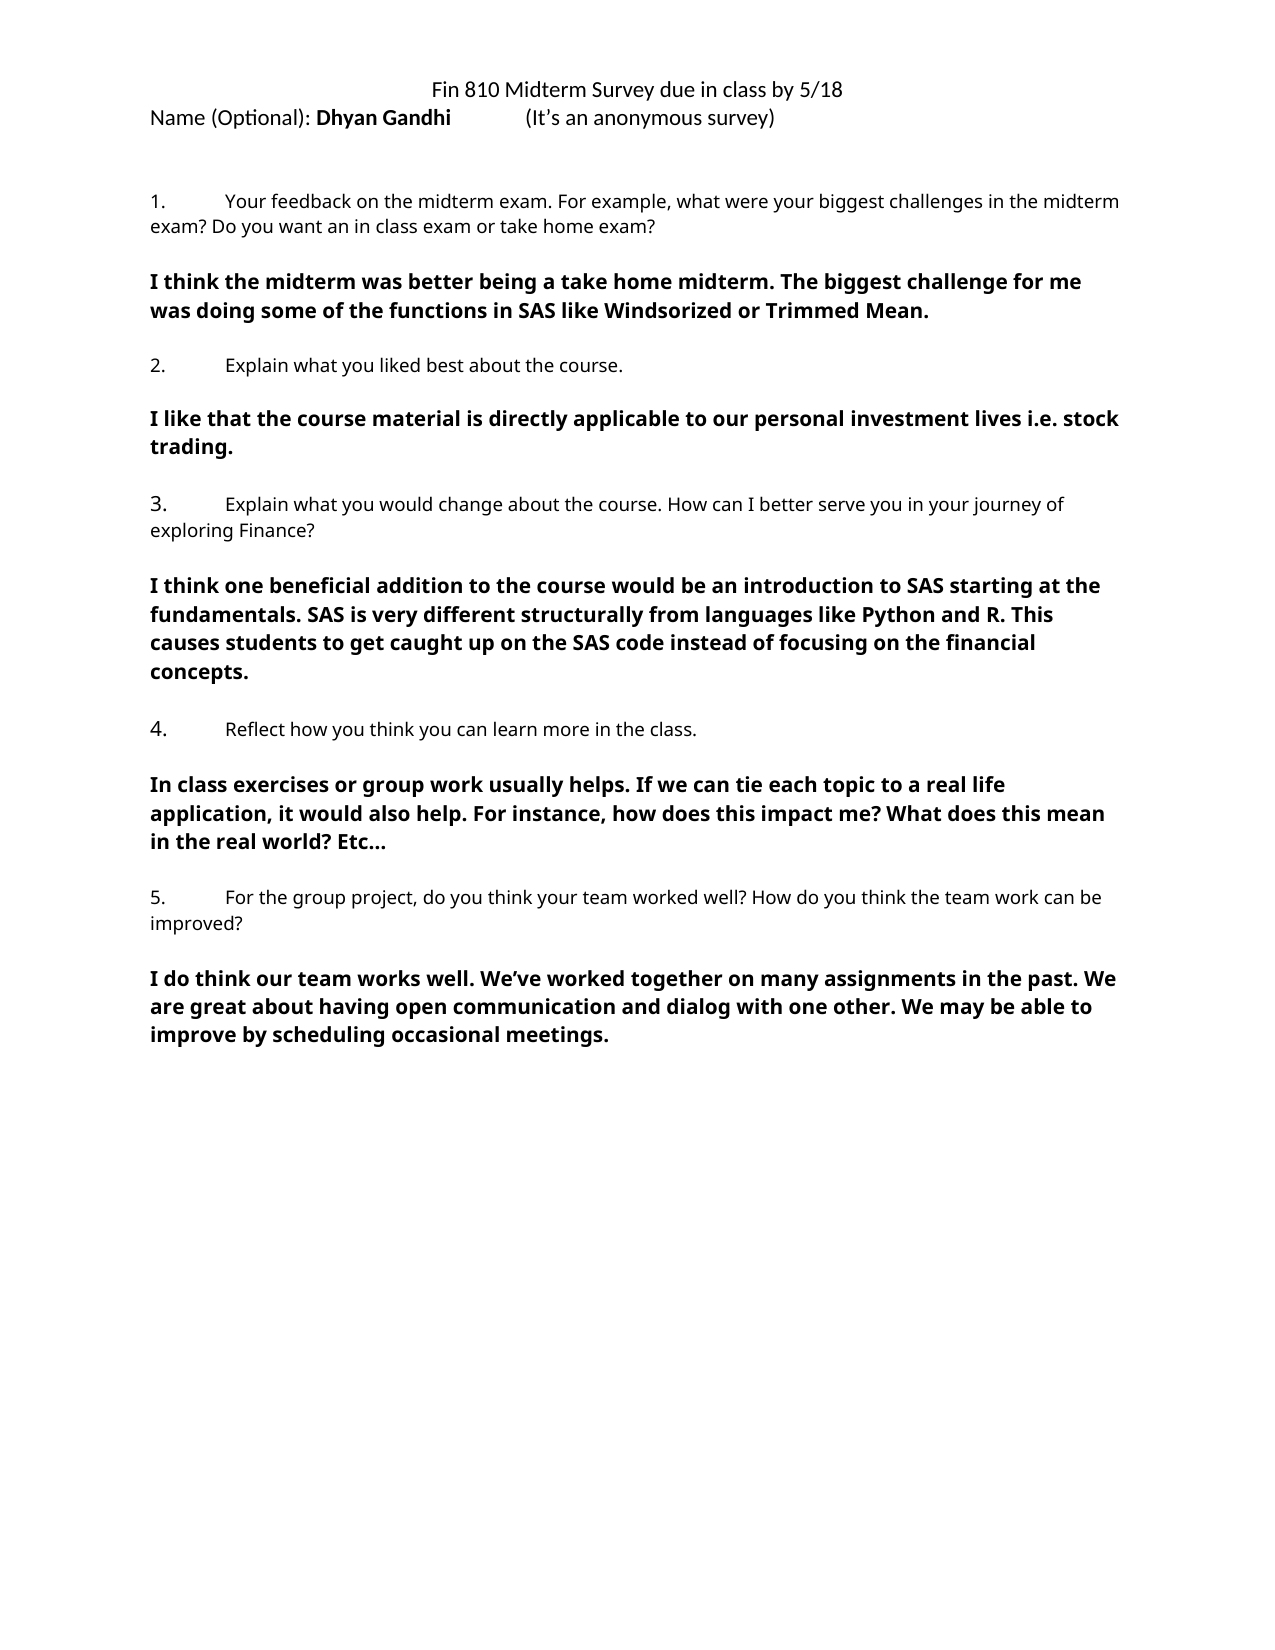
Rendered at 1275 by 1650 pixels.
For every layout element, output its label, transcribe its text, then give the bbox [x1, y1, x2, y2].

list For the group project, do you think your team worked well? How do you think the team work can be improved? [150, 884, 1125, 935]
text Fin 810 Midterm Survey due in class by 5/18 [150, 75, 1125, 103]
list Your feedback on the midterm exam. For example, what were your biggest challenges in the midterm exam? Do you want an in class exam or take home exam? [150, 188, 1125, 239]
text I do think our team works well. We’ve worked together on many assignments in the past. We are great about having open communication and dialog with one other. We may be able to improve by scheduling occasional meetings. [150, 964, 1125, 1049]
text In class exercises or group work usually helps. If we can tie each topic to a real life application, it would also help. For instance, how does this impact me? What does this mean in the real world? Etc… [150, 771, 1125, 856]
list Reflect how you think you can learn more in the class. [150, 714, 1125, 742]
text I like that the course material is directly applicable to our personal investment lives i.e. stock trading. [150, 404, 1125, 461]
list Explain what you liked best about the course. [150, 353, 1125, 378]
text I think one beneficial addition to the course would be an introduction to SAS starting at the fundamentals. SAS is very different structurally from languages like Python and R. This causes students to get caught up on the SAS code instead of focusing on the financial concepts. [150, 571, 1125, 685]
list Explain what you would change about the course. How can I better serve you in your journey of exploring Finance? [150, 489, 1125, 543]
text Name (Optional): Dhyan Gandhi (It’s an anonymous survey) [150, 103, 1125, 131]
text I think the midterm was better being a take home midterm. The biggest challenge for me was doing some of the functions in SAS like Windsorized or Trimmed Mean. [150, 267, 1125, 324]
